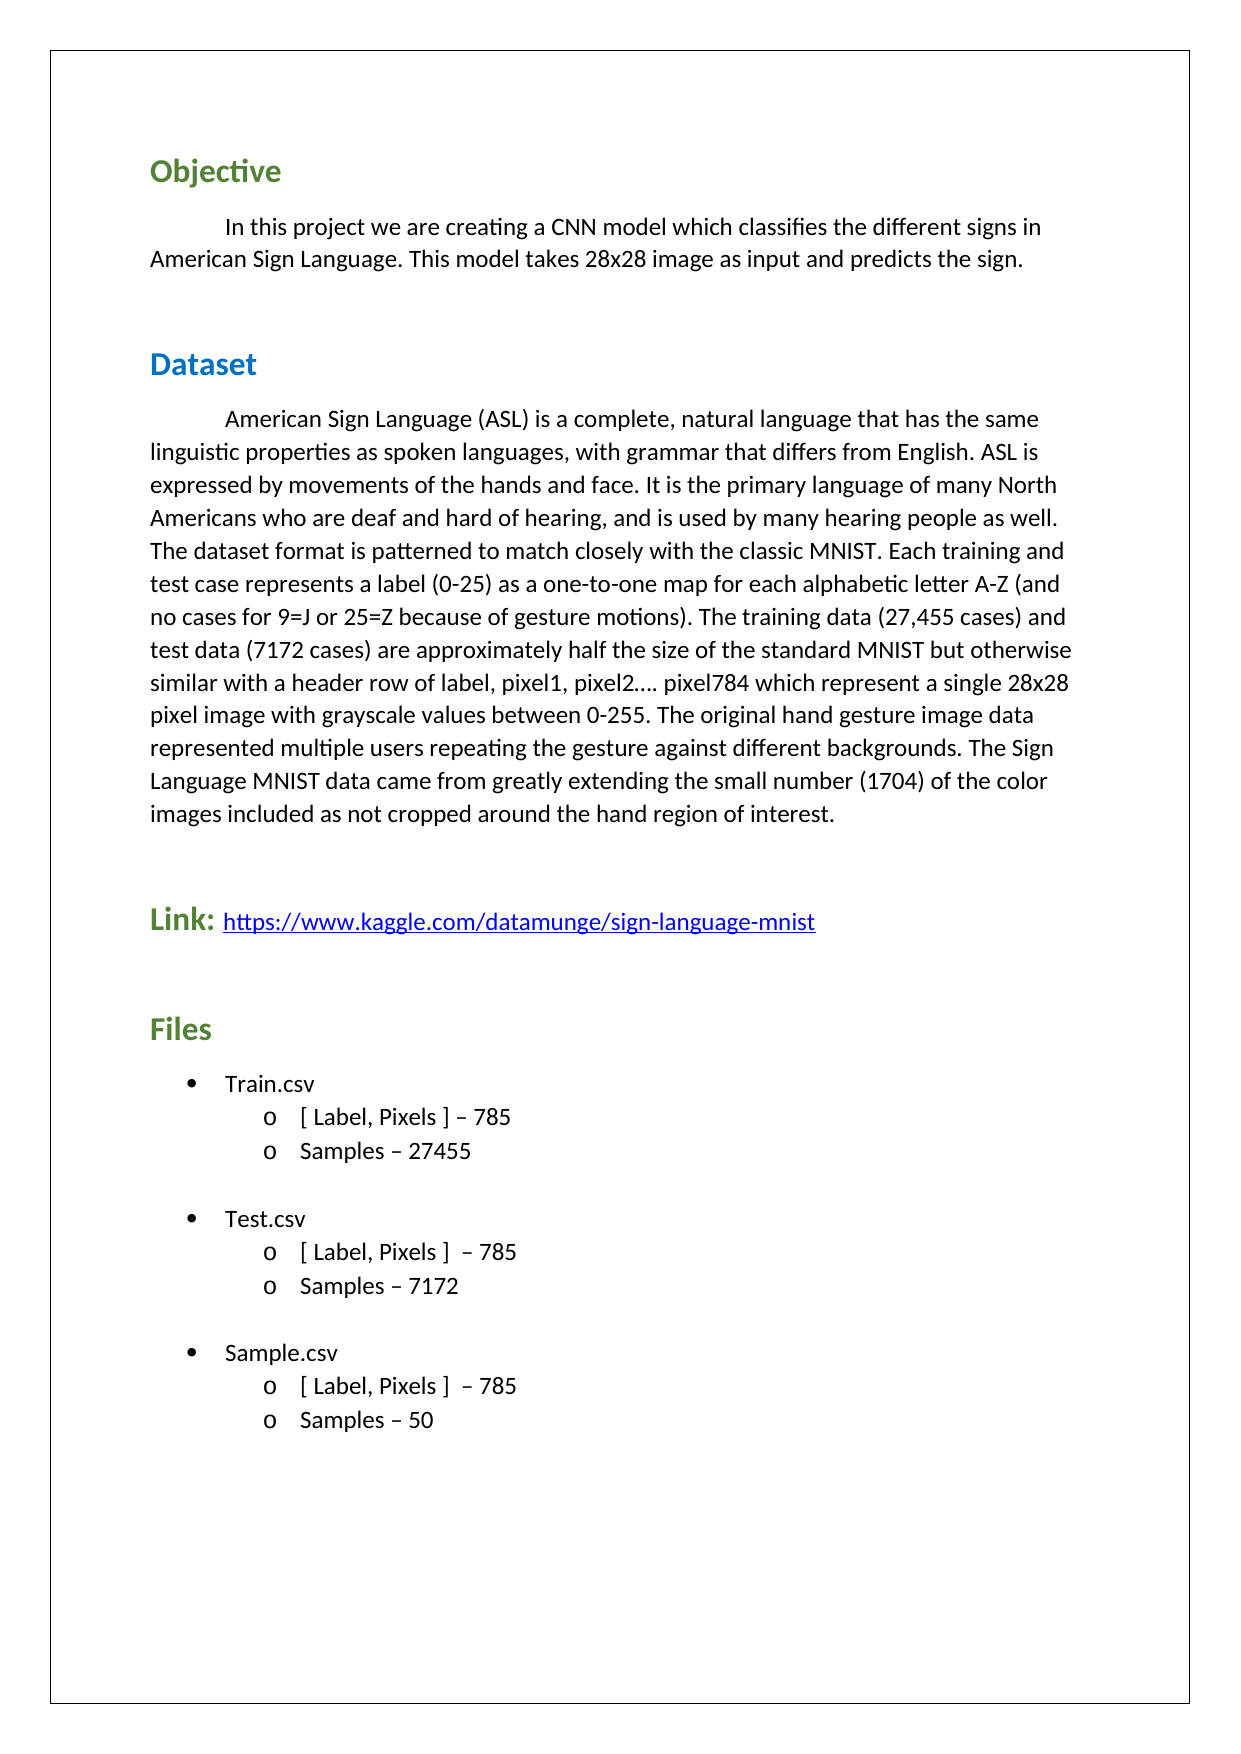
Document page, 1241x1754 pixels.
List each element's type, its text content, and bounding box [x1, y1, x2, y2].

list Samples – 50 [262, 1404, 1090, 1436]
list Test.csv [187, 1203, 1090, 1233]
text Link: https://www.kaggle.com/datamunge/sign-language-mnist [150, 897, 1090, 938]
text Dataset [150, 343, 1090, 383]
text Objective [150, 150, 1090, 191]
list Samples – 27455 [262, 1136, 1090, 1167]
list [ Label, Pixels ] – 785 [262, 1370, 1090, 1402]
text In this project we are creating a CNN model which classifies the different signs in American Sign Language. This model takes 28x28 image as input and predicts the sign. [150, 211, 1090, 274]
list Samples – 7172 [262, 1270, 1090, 1302]
text Files [150, 1008, 1090, 1048]
list [ Label, Pixels ] – 785 [262, 1236, 1090, 1267]
text American Sign Language (ASL) is a complete, natural language that has the same linguistic properties as spoken languages, with grammar that differs from English. ASL is expressed by movements of the hands and face. It is the primary language of many North Americans who are deaf and hard of hearing, and is used by many hearing people as well. The dataset format is patterned to match closely with the classic MNIST. Each training and test case represents a label (0-25) as a one-to-one map for each alphabetic letter A-Z (and no cases for 9=J or 25=Z because of gesture motions). The training data (27,455 cases) and test data (7172 cases) are approximately half the size of the standard MNIST but otherwise similar with a header row of label, pixel1, pixel2…. pixel784 which represent a single 28x28 pixel image with grayscale values between 0-255. The original hand gesture image data represented multiple users repeating the gesture against different backgrounds. The Sign Language MNIST data came from greatly extending the small number (1704) of the color images included as not cropped around the hand region of interest. [150, 403, 1090, 829]
list Train.csv [187, 1068, 1090, 1099]
list Sample.csv [187, 1337, 1090, 1368]
list [ Label, Pixels ] – 785 [262, 1101, 1090, 1133]
